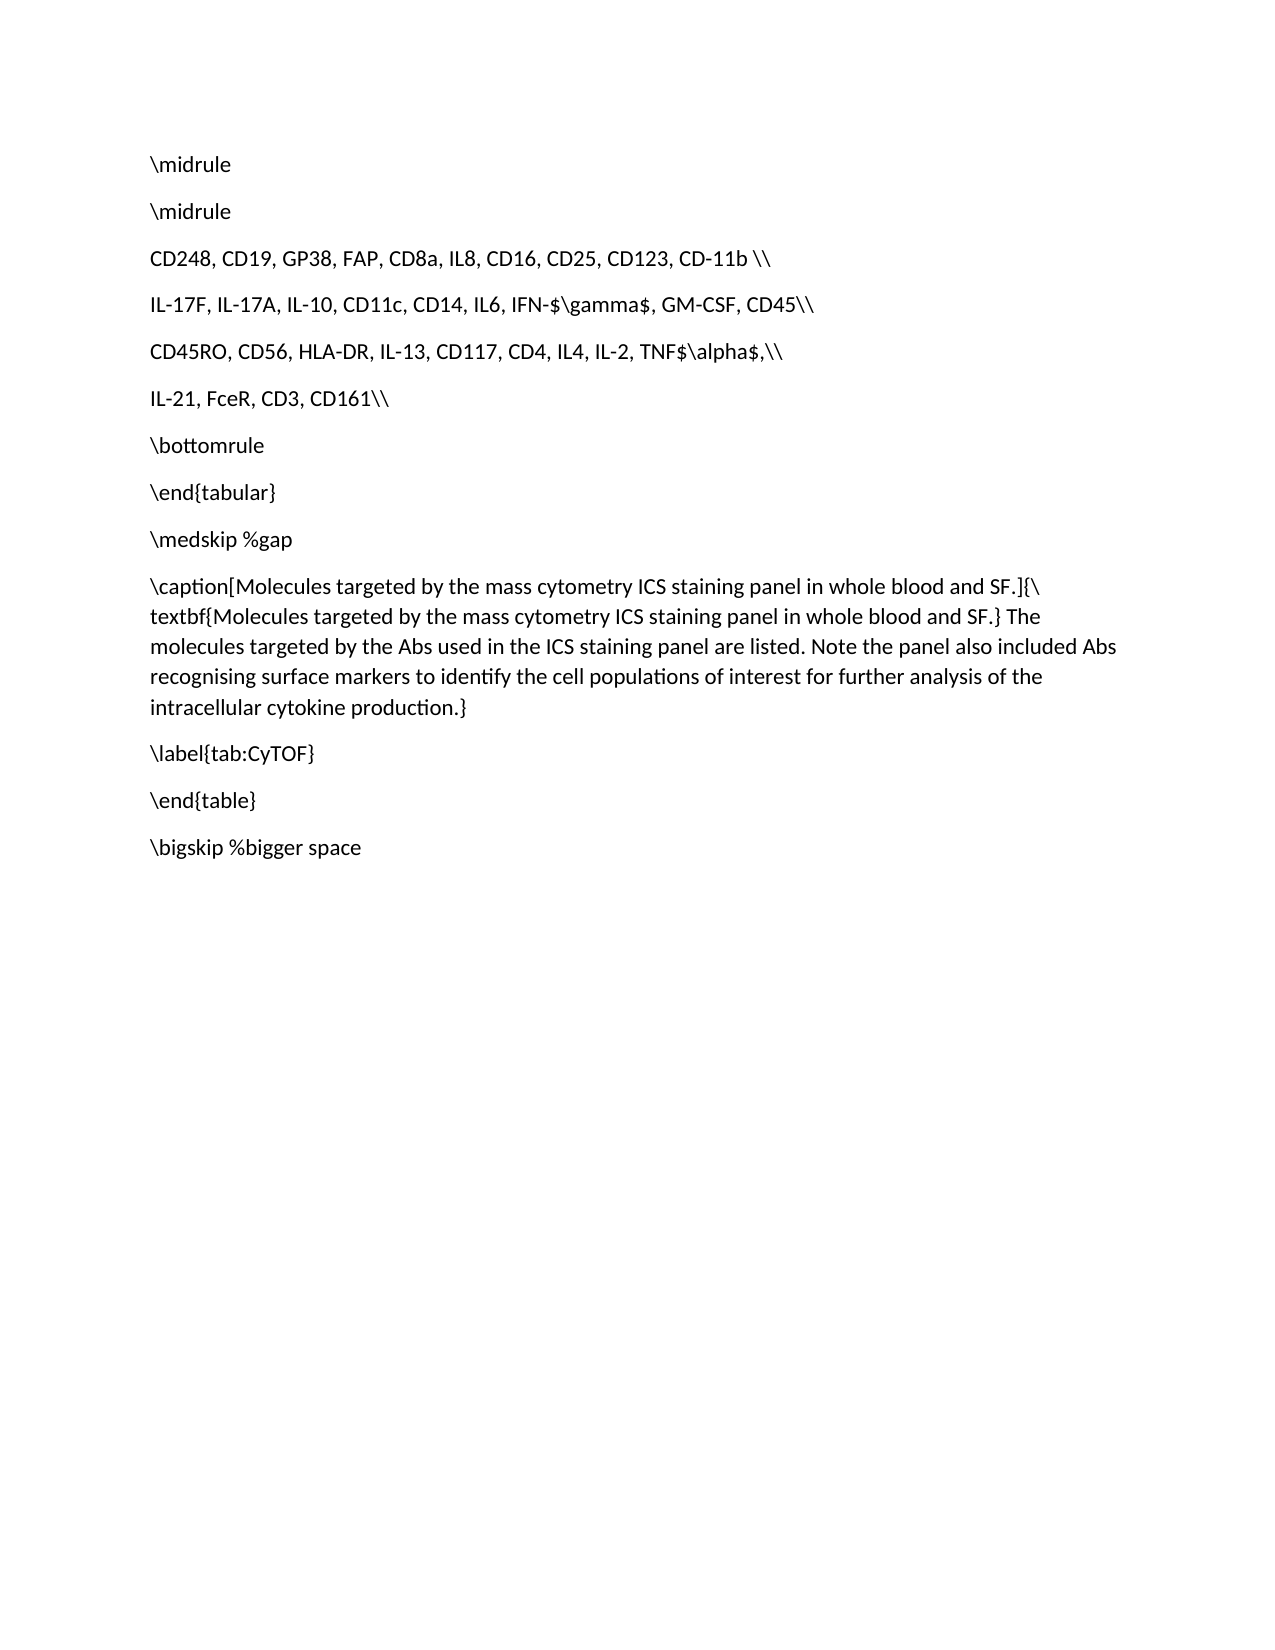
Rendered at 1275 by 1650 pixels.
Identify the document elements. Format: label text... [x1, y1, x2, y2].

text IL-21, FceR, CD3, CD161\\ [150, 384, 1125, 412]
text \end{tabular} [150, 478, 1125, 506]
text \bigskip %bigger space [150, 833, 1125, 861]
text \label{tab:CyTOF} [150, 739, 1125, 768]
text \caption[Molecules targeted by the mass cytometry ICS staining panel in whole blood and SF.]{\textbf{Molecules targeted by the mass cytometry ICS staining panel in whole blood and SF.} The molecules targeted by the Abs used in the ICS staining panel are listed. Note the panel also included Abs recognising surface markers to identify the cell populations of interest for further analysis of the intracellular cytokine production.} [150, 572, 1125, 721]
text IL-17F, IL-17A, IL-10, CD11c, CD14, IL6, IFN-$\gamma$, GM-CSF, CD45\\ [150, 291, 1125, 319]
text \midrule [150, 150, 1125, 178]
text \end{table} [150, 786, 1125, 814]
text \midrule [150, 197, 1125, 225]
text CD248, CD19, GP38, FAP, CD8a, IL8, CD16, CD25, CD123, CD-11b \\ [150, 244, 1125, 272]
text \medskip %gap [150, 525, 1125, 553]
text \bottomrule [150, 431, 1125, 459]
text CD45RO, CD56, HLA-DR, IL-13, CD117, CD4, IL4, IL-2, TNF$\alpha$,\\ [150, 337, 1125, 366]
